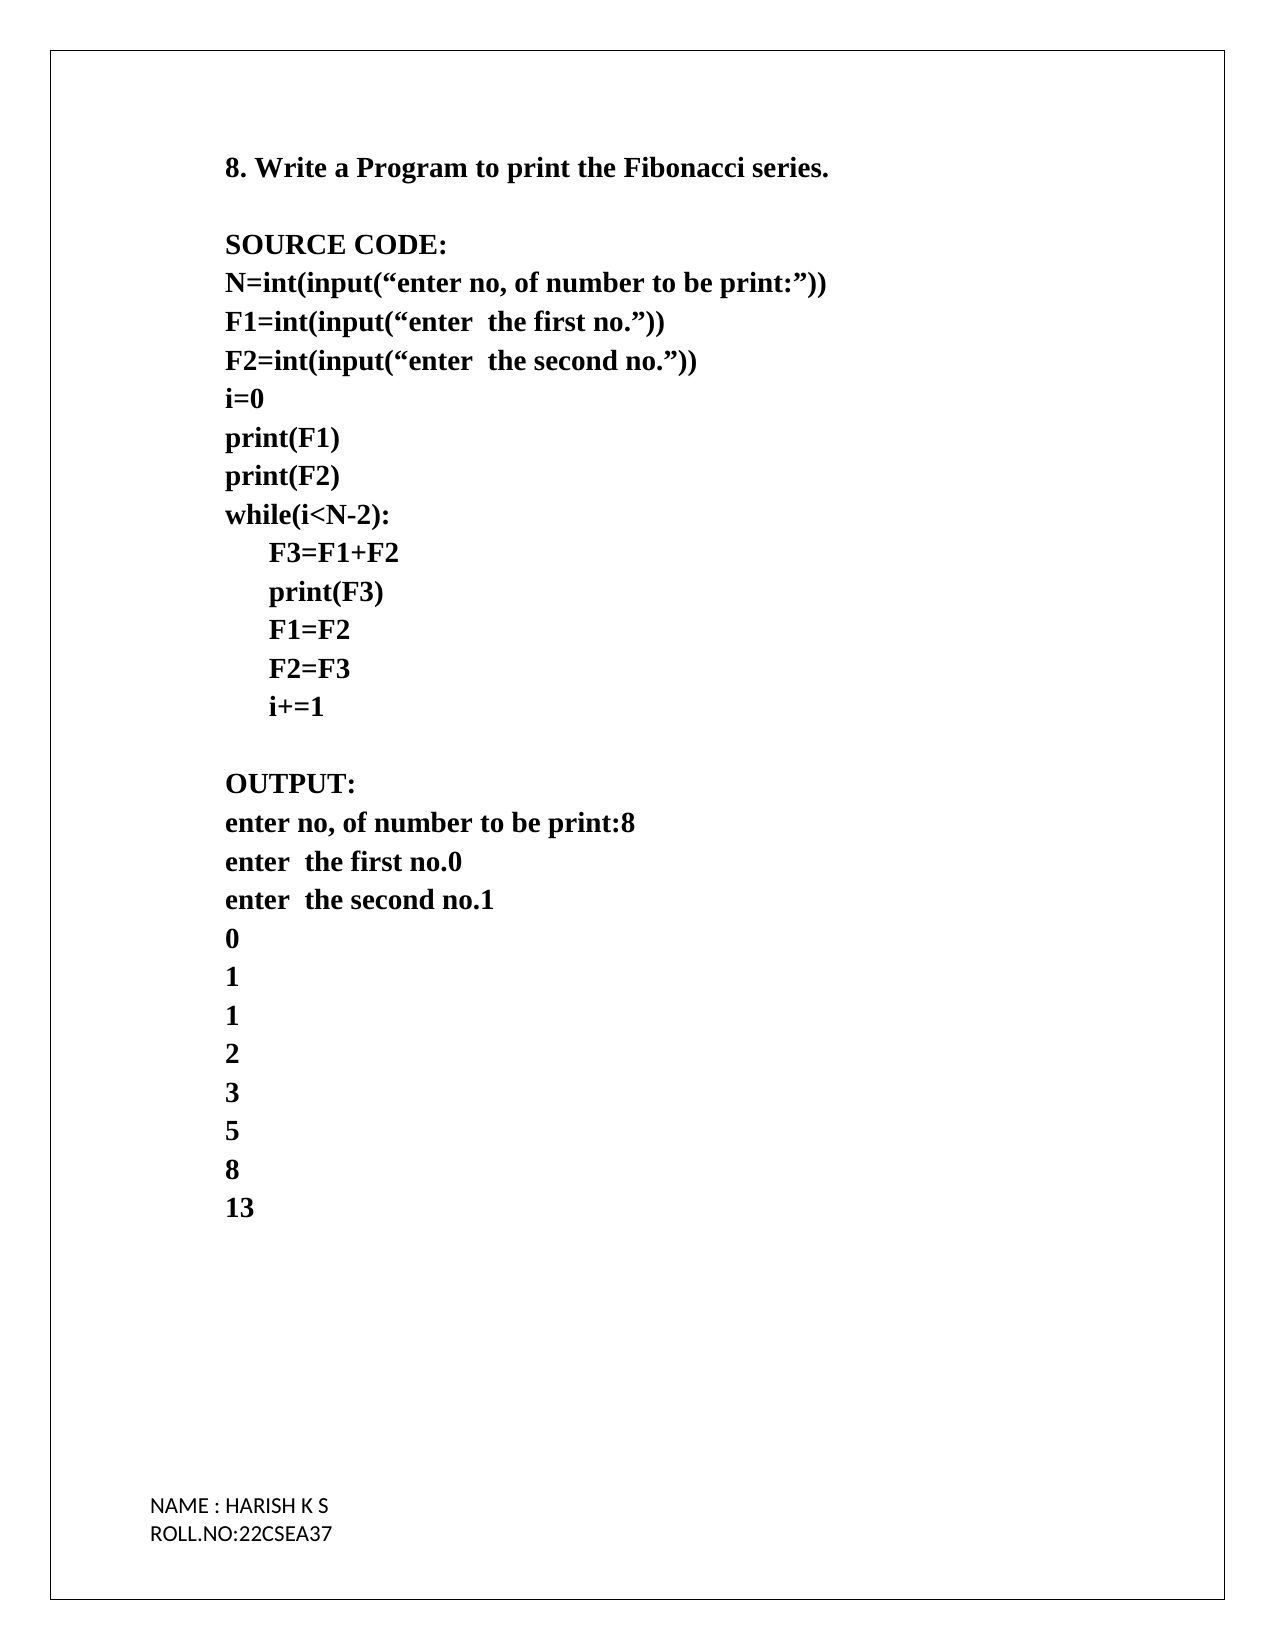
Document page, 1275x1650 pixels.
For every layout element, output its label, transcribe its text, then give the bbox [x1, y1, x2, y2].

list enter the second no.1 [225, 882, 1125, 916]
list F1=int(input(“enter the first no.”)) [225, 304, 1125, 338]
list enter no, of number to be print:8 [225, 805, 1125, 839]
list 3 [225, 1075, 1125, 1108]
list i=0 [225, 381, 1125, 415]
list 5 [225, 1113, 1125, 1147]
list 0 [225, 921, 1125, 954]
list N=int(input(“enter no, of number to be print:”)) [225, 266, 1125, 299]
list F2=F3 [225, 651, 1125, 684]
list 1 [225, 998, 1125, 1031]
list 2 [225, 1036, 1125, 1070]
list 13 [225, 1191, 1125, 1224]
list OUTPUT: [225, 767, 1125, 800]
list print(F2) [225, 458, 1125, 492]
list 1 [225, 959, 1125, 993]
list F1=F2 [225, 612, 1125, 646]
list enter the first no.0 [225, 844, 1125, 877]
list SOURCE CODE: [225, 227, 1125, 261]
list F2=int(input(“enter the second no.”)) [225, 343, 1125, 376]
list i+=1 [225, 689, 1125, 723]
list 8. Write a Program to print the Fibonacci series. [225, 150, 1125, 183]
list 8 [225, 1152, 1125, 1186]
list F3=F1+F2 [225, 535, 1125, 569]
list while(i<N-2): [225, 497, 1125, 530]
list print(F3) [225, 574, 1125, 607]
list print(F1) [225, 420, 1125, 453]
